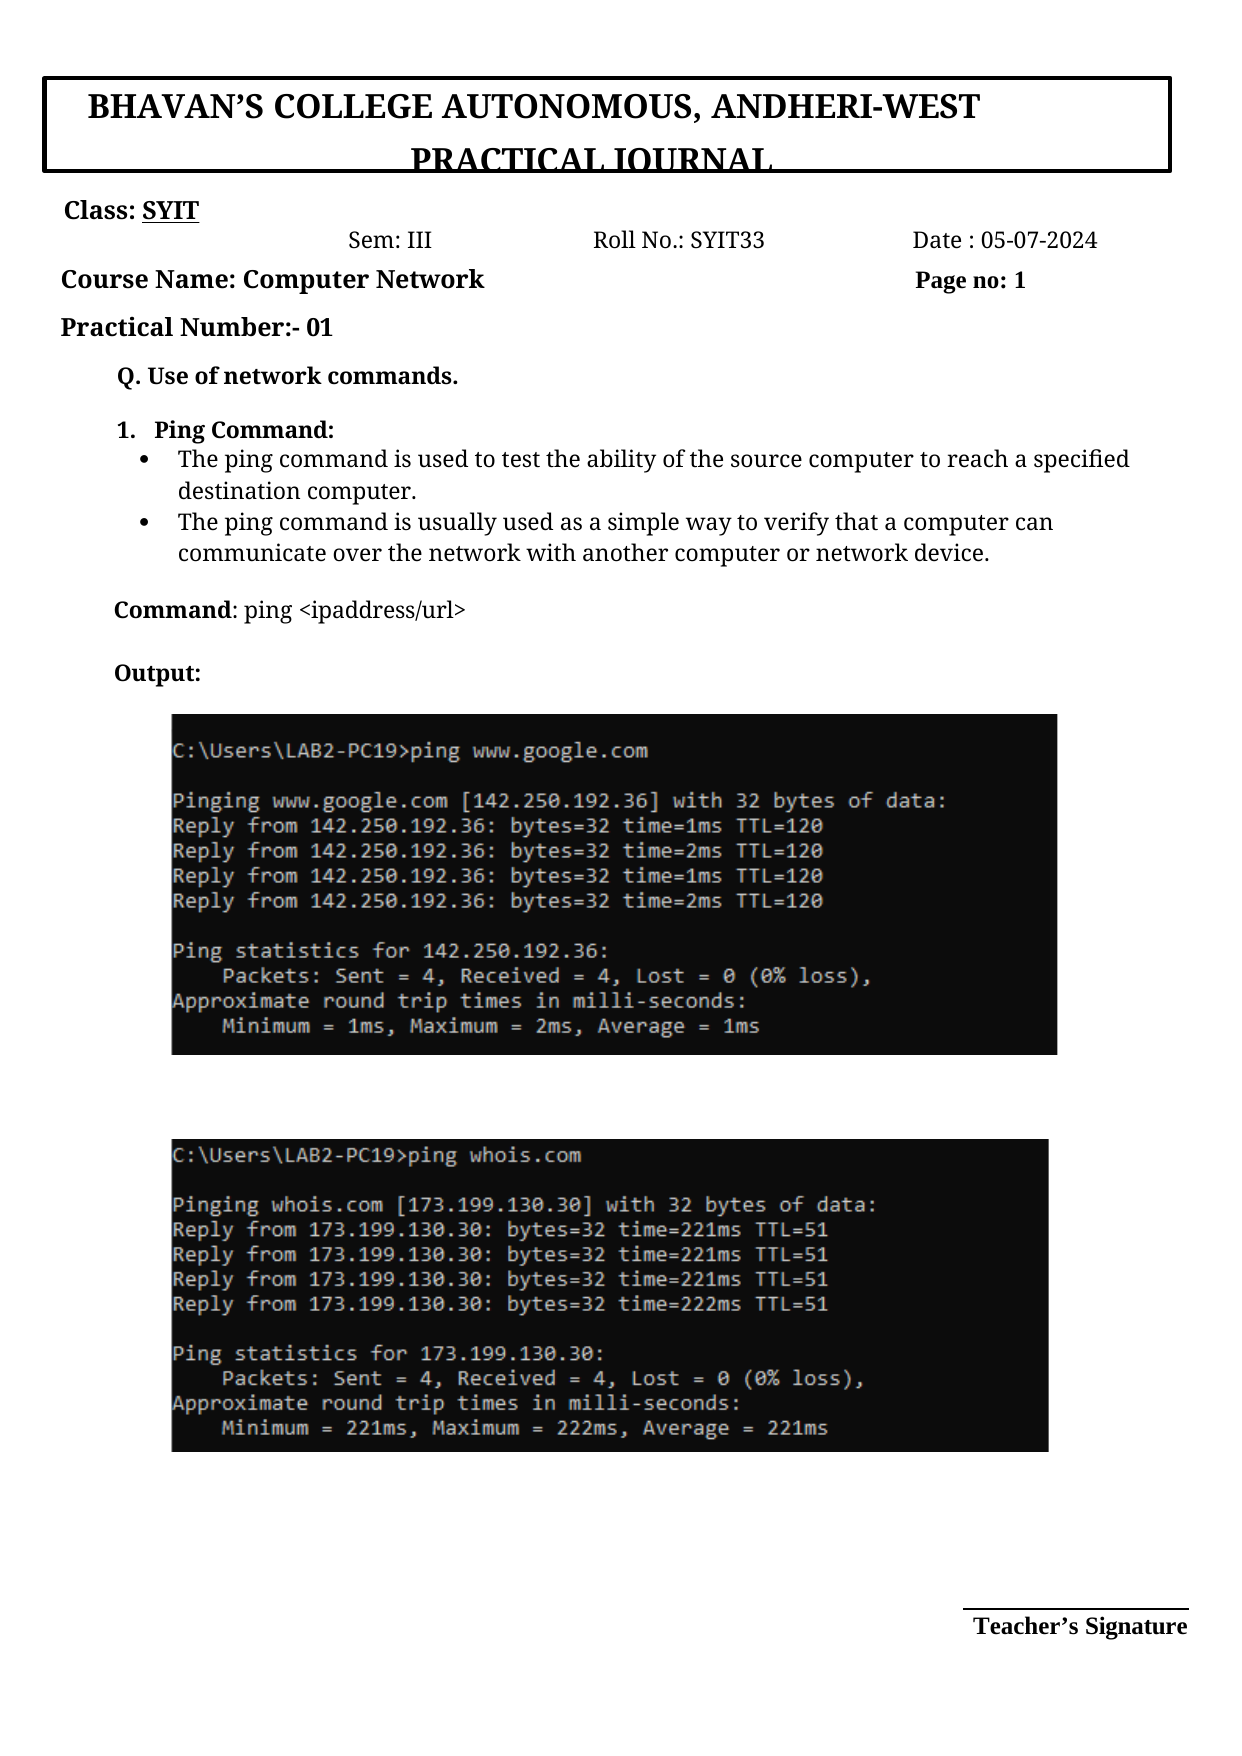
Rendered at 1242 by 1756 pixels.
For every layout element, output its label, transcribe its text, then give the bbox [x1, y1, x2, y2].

picture [171, 1139, 1049, 1452]
text Output: [113, 657, 1200, 688]
list Ping Command: [117, 417, 1200, 443]
text Practical Number:- 01 [60, 309, 1200, 344]
list The ping command is usually used as a simple way to verify that a computer can communicate over the network with another computer or network device. [140, 506, 1179, 568]
text Sem: III Roll No.: SYIT33 Date : 05-07-2024 [348, 193, 1200, 255]
list The ping command is used to test the ability of the source computer to reach a specified destination computer. [140, 443, 1182, 506]
text Q. Use of network commands. [117, 360, 1200, 391]
text Class: SYIT [63, 193, 213, 227]
picture [171, 714, 1058, 1055]
text Course Name: Computer Network Page no: 1 [60, 261, 1200, 296]
text Command: ping <ipaddress/url> [113, 594, 1200, 626]
